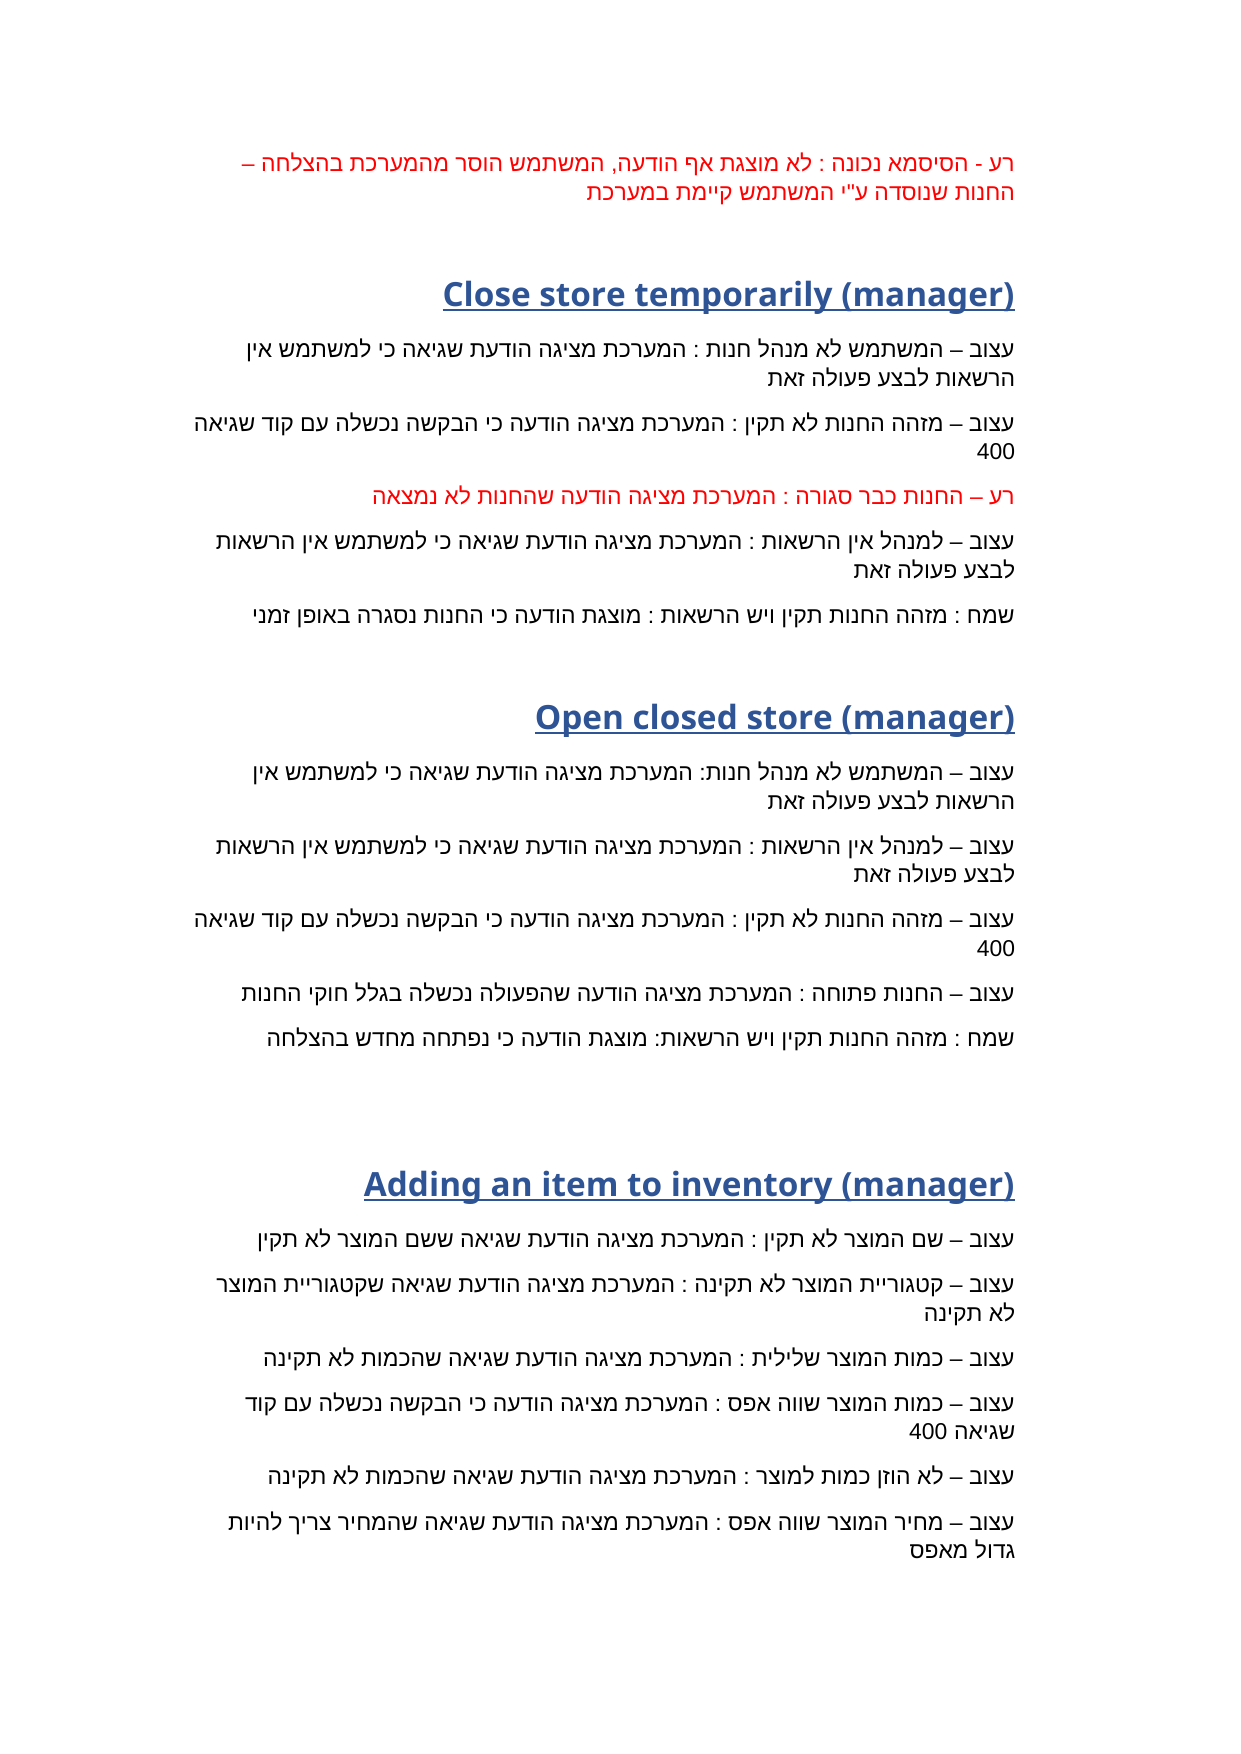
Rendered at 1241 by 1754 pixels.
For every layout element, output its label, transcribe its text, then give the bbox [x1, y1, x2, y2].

text Adding an item to inventory (manager) [187, 1160, 1015, 1206]
text עצוב – המשתמש לא מנהל חנות : המערכת מציגה הודעת שגיאה כי למשתמש אין הרשאות לבצע פעולה זאת [187, 336, 1015, 391]
text שמח : מזהה החנות תקין ויש הרשאות : מוצגת הודעה כי החנות נסגרה באופן זמני [187, 602, 1015, 628]
text רע – החנות כבר סגורה : המערכת מציגה הודעה שהחנות לא נמצאה [187, 483, 1015, 509]
text עצוב – למנהל אין הרשאות : המערכת מציגה הודעת שגיאה כי למשתמש אין הרשאות לבצע פעולה זאת [187, 528, 1015, 583]
text עצוב – קטגוריית המוצר לא תקינה : המערכת מציגה הודעת שגיאה שקטגוריית המוצר לא תקינה [187, 1271, 1015, 1326]
text עצוב – כמות המוצר שלילית : המערכת מציגה הודעת שגיאה שהכמות לא תקינה [187, 1345, 1015, 1371]
text רע - הסיסמא נכונה : לא מוצגת אף הודעה, המשתמש הוסר מהמערכת בהצלחה – החנות שנוסדה ע"י המשתמש קיימת במערכת [187, 150, 1015, 205]
text עצוב – המשתמש לא מנהל חנות: המערכת מציגה הודעת שגיאה כי למשתמש אין הרשאות לבצע פעולה זאת [187, 759, 1015, 814]
text עצוב – החנות פתוחה : המערכת מציגה הודעה שהפעולה נכשלה בגלל חוקי החנות [187, 980, 1015, 1006]
text שמח : מזהה החנות תקין ויש הרשאות: מוצגת הודעה כי נפתחה מחדש בהצלחה [187, 1025, 1015, 1051]
text עצוב – לא הוזן כמות למוצר : המערכת מציגה הודעת שגיאה שהכמות לא תקינה [187, 1463, 1015, 1490]
text Close store temporarily (manager) [187, 270, 1015, 316]
text עצוב – שם המוצר לא תקין : המערכת מציגה הודעת שגיאה ששם המוצר לא תקין [187, 1226, 1015, 1252]
text עצוב – למנהל אין הרשאות : המערכת מציגה הודעת שגיאה כי למשתמש אין הרשאות לבצע פעולה זאת [187, 833, 1015, 888]
text Open closed store (manager) [187, 694, 1015, 739]
text עצוב – כמות המוצר שווה אפס : המערכת מציגה הודעה כי הבקשה נכשלה עם קוד שגיאה 400 [187, 1390, 1015, 1444]
text עצוב – מזהה החנות לא תקין : המערכת מציגה הודעה כי הבקשה נכשלה עם קוד שגיאה 400 [187, 409, 1015, 464]
text עצוב – מחיר המוצר שווה אפס : המערכת מציגה הודעת שגיאה שהמחיר צריך להיות גדול מאפס [187, 1508, 1015, 1563]
text עצוב – מזהה החנות לא תקין : המערכת מציגה הודעה כי הבקשה נכשלה עם קוד שגיאה 400 [187, 906, 1015, 961]
